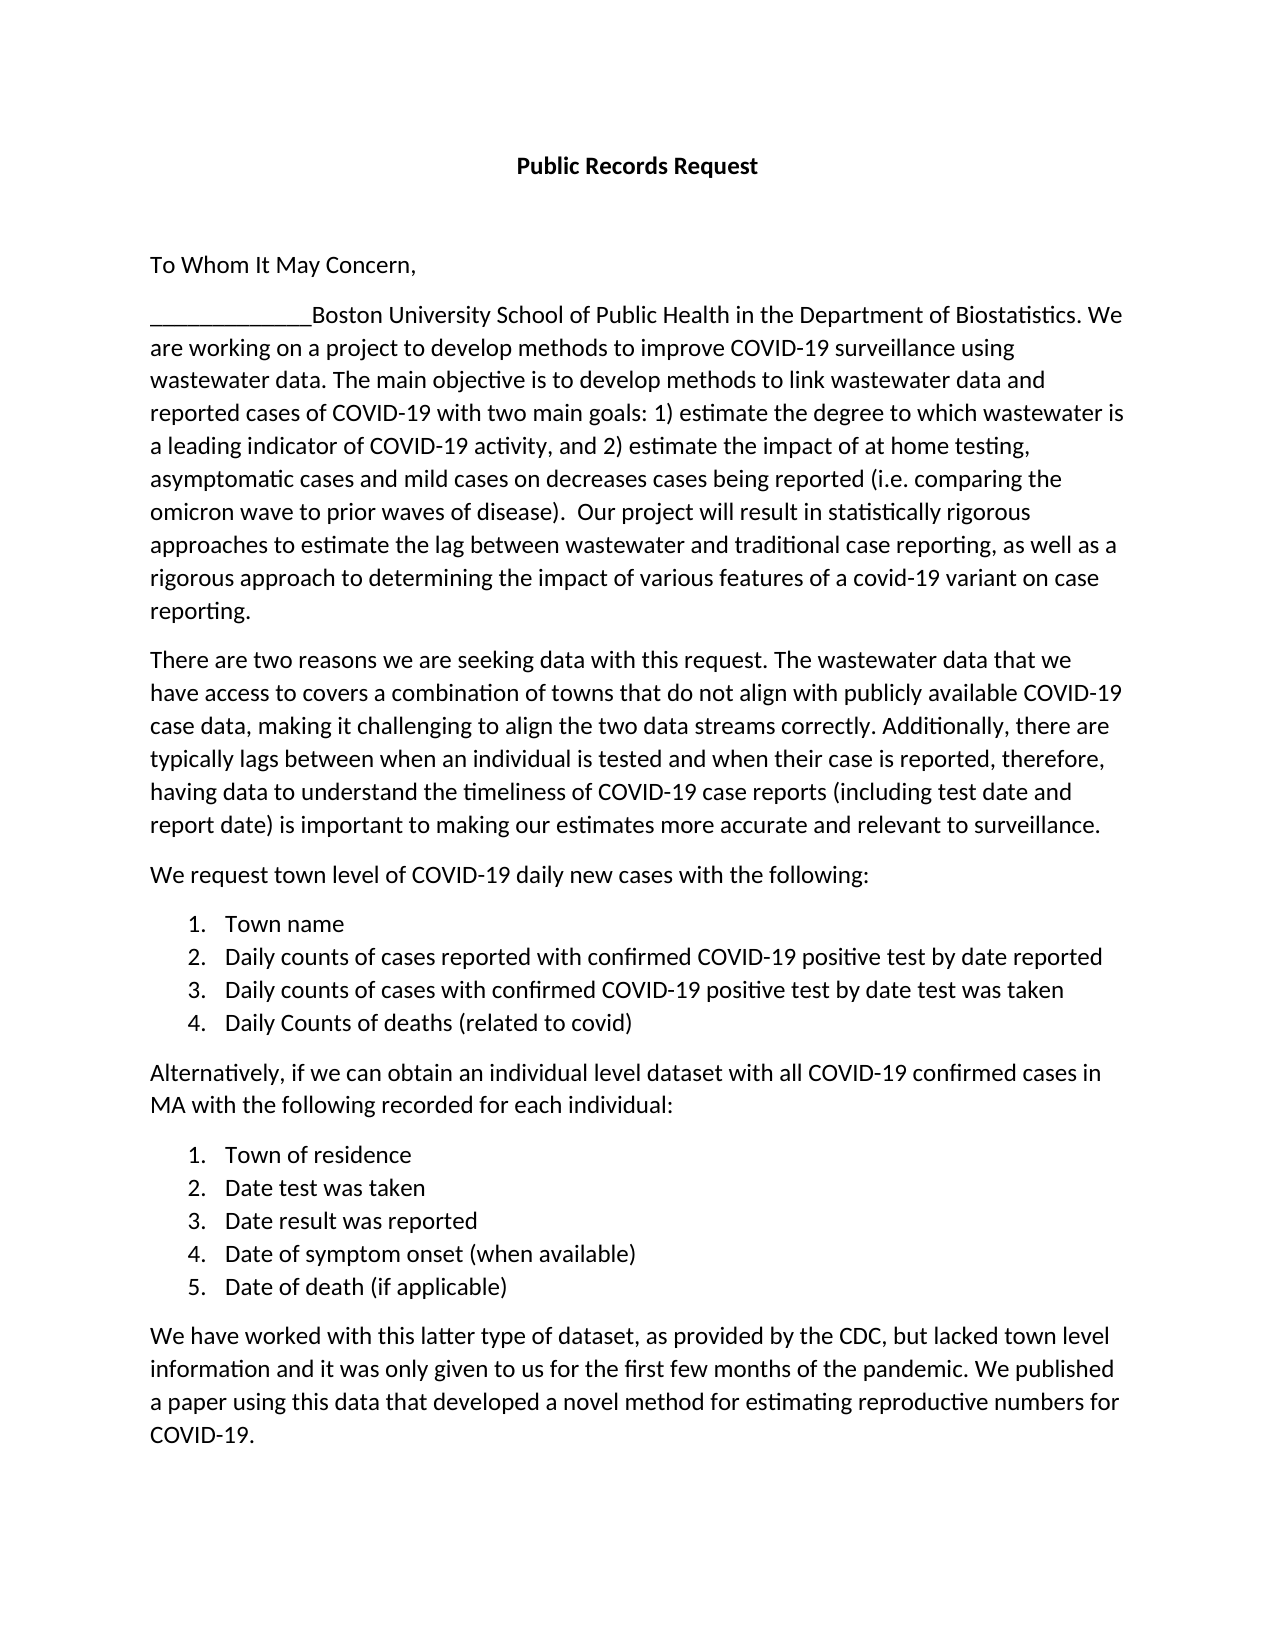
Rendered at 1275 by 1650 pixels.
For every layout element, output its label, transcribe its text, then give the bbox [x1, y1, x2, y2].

list Date test was taken [187, 1172, 1125, 1203]
list Daily counts of cases reported with confirmed COVID-19 positive test by date reported [187, 941, 1125, 972]
text To Whom It May Concern, [150, 249, 1125, 280]
text We have worked with this latter type of dataset, as provided by the CDC, but lacked town level information and it was only given to us for the first few months of the pandemic. We published a paper using this data that developed a novel method for estimating reproductive numbers for COVID-19. [150, 1320, 1125, 1450]
list Daily Counts of deaths (related to covid) [187, 1007, 1125, 1038]
text Alternatively, if we can obtain an individual level dataset with all COVID-19 confirmed cases in MA with the following recorded for each individual: [150, 1057, 1125, 1120]
list Daily counts of cases with confirmed COVID-19 positive test by date test was taken [187, 974, 1125, 1005]
list Date result was reported [187, 1205, 1125, 1236]
text We request town level of COVID-19 daily new cases with the following: [150, 859, 1125, 889]
text _____________Boston University School of Public Health in the Department of Biostatistics. We are working on a project to develop methods to improve COVID-19 surveillance using wastewater data. The main objective is to develop methods to link wastewater data and reported cases of COVID-19 with two main goals: 1) estimate the degree to which wastewater is a leading indicator of COVID-19 activity, and 2) estimate the impact of at home testing, asymptomatic cases and mild cases on decreases cases being reported (i.e. comparing the omicron wave to prior waves of disease). Our project will result in statistically rigorous approaches to estimate the lag between wastewater and traditional case reporting, as well as a rigorous approach to determining the impact of various features of a covid-19 variant on case reporting. [150, 299, 1125, 626]
text There are two reasons we are seeking data with this request. The wastewater data that we have access to covers a combination of towns that do not align with publicly available COVID-19 case data, making it challenging to align the two data streams correctly. Additionally, there are typically lags between when an individual is tested and when their case is reported, therefore, having data to understand the timeliness of COVID-19 case reports (including test date and report date) is important to making our estimates more accurate and relevant to surveillance. [150, 644, 1125, 840]
list Date of death (if applicable) [187, 1271, 1125, 1301]
list Date of symptom onset (when available) [187, 1238, 1125, 1268]
list Town of residence [187, 1139, 1125, 1170]
list Town name [187, 908, 1125, 939]
text Public Records Request [150, 150, 1125, 181]
